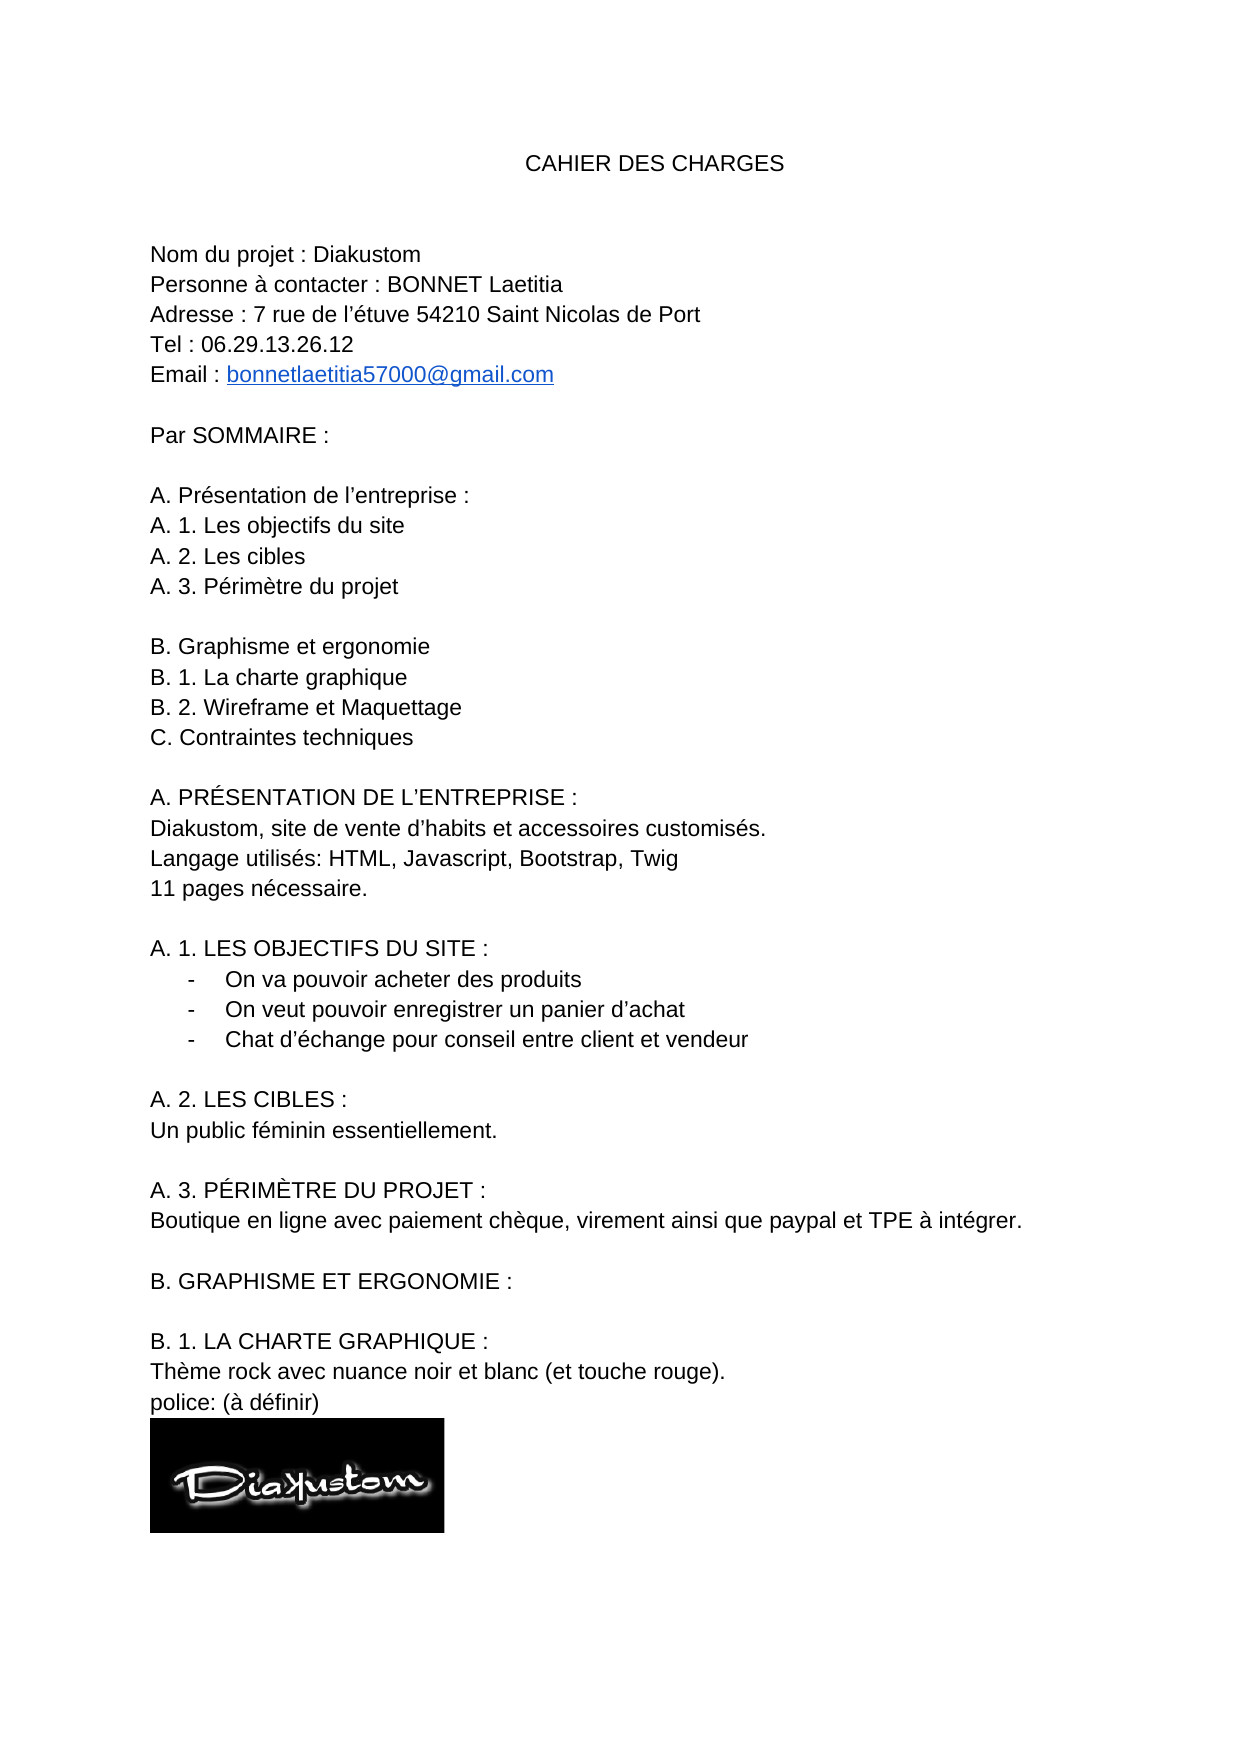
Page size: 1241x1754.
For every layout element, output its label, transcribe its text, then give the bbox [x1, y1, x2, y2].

text B. Graphisme et ergonomie [150, 633, 1090, 660]
text Un public féminin essentiellement. [150, 1117, 1090, 1143]
text Par SOMMAIRE : [150, 422, 1090, 448]
text Adresse : 7 rue de l’étuve 54210 Saint Nicolas de Port [150, 301, 1090, 327]
text C. Contraintes techniques [150, 724, 1090, 750]
text A. 1. Les objectifs du site [150, 512, 1090, 539]
text Personne à contacter : BONNET Laetitia [150, 271, 1090, 297]
text Langage utilisés: HTML, Javascript, Bootstrap, Twig [150, 845, 1090, 871]
text A. 3. Périmètre du projet [150, 573, 1090, 599]
text Email : bonnetlaetitia57000@gmail.com [150, 361, 1090, 388]
text A. PRÉSENTATION DE L’ENTREPRISE : [150, 784, 1090, 811]
list On va pouvoir acheter des produits [187, 966, 1090, 992]
text B. 1. LA CHARTE GRAPHIQUE : [150, 1328, 1090, 1354]
list Chat d’échange pour conseil entre client et vendeur [187, 1026, 1090, 1052]
text Nom du projet : Diakustom [150, 241, 1090, 267]
text Boutique en ligne avec paiement chèque, virement ainsi que paypal et TPE à intégrer. [150, 1207, 1090, 1234]
text A. 2. LES CIBLES : [150, 1086, 1090, 1113]
text A. 2. Les cibles [150, 543, 1090, 569]
text A. Présentation de l’entreprise : [150, 482, 1090, 509]
text 11 pages nécessaire. [150, 875, 1090, 901]
text CAHIER DES CHARGES [150, 150, 1090, 176]
text B. 2. Wireframe et Maquettage [150, 694, 1090, 720]
picture [150, 1418, 445, 1533]
text B. GRAPHISME ET ERGONOMIE : [150, 1268, 1090, 1294]
text police: (à définir) [150, 1388, 1090, 1415]
text Tel : 06.29.13.26.12 [150, 331, 1090, 358]
text Thème rock avec nuance noir et blanc (et touche rouge). [150, 1358, 1090, 1385]
list On veut pouvoir enregistrer un panier d’achat [187, 996, 1090, 1022]
text Diakustom, site de vente d’habits et accessoires customisés. [150, 814, 1090, 841]
text A. 1. LES OBJECTIFS DU SITE : [150, 935, 1090, 962]
text B. 1. La charte graphique [150, 663, 1090, 690]
text A. 3. PÉRIMÈTRE DU PROJET : [150, 1177, 1090, 1203]
